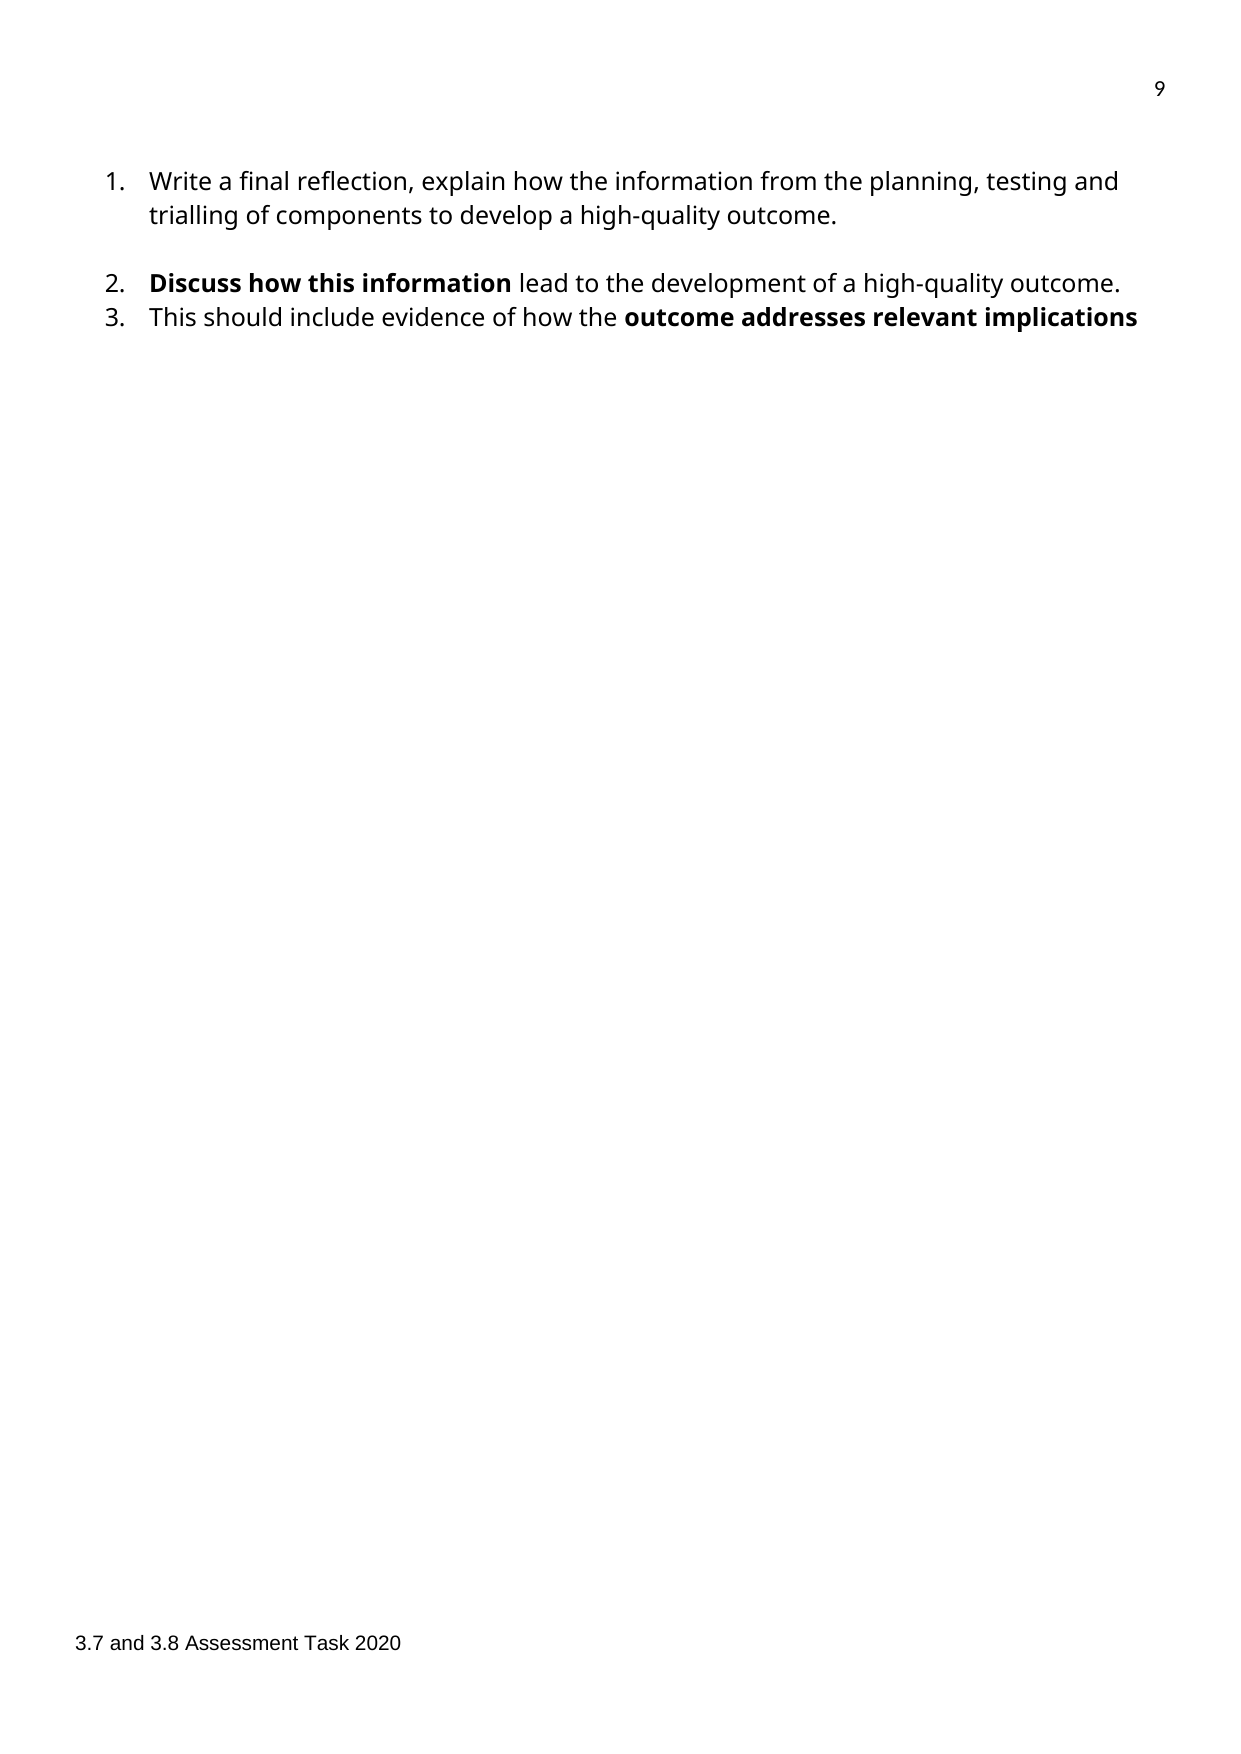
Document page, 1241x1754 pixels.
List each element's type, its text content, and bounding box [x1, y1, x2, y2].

list This should include evidence of how the outcome addresses relevant implications [104, 300, 1165, 334]
list Discuss how this information lead to the development of a high-quality outcome. [104, 266, 1165, 300]
list Write a final reflection, explain how the information from the planning, testing and trialling of components to develop a high-quality outcome. [104, 163, 1165, 232]
